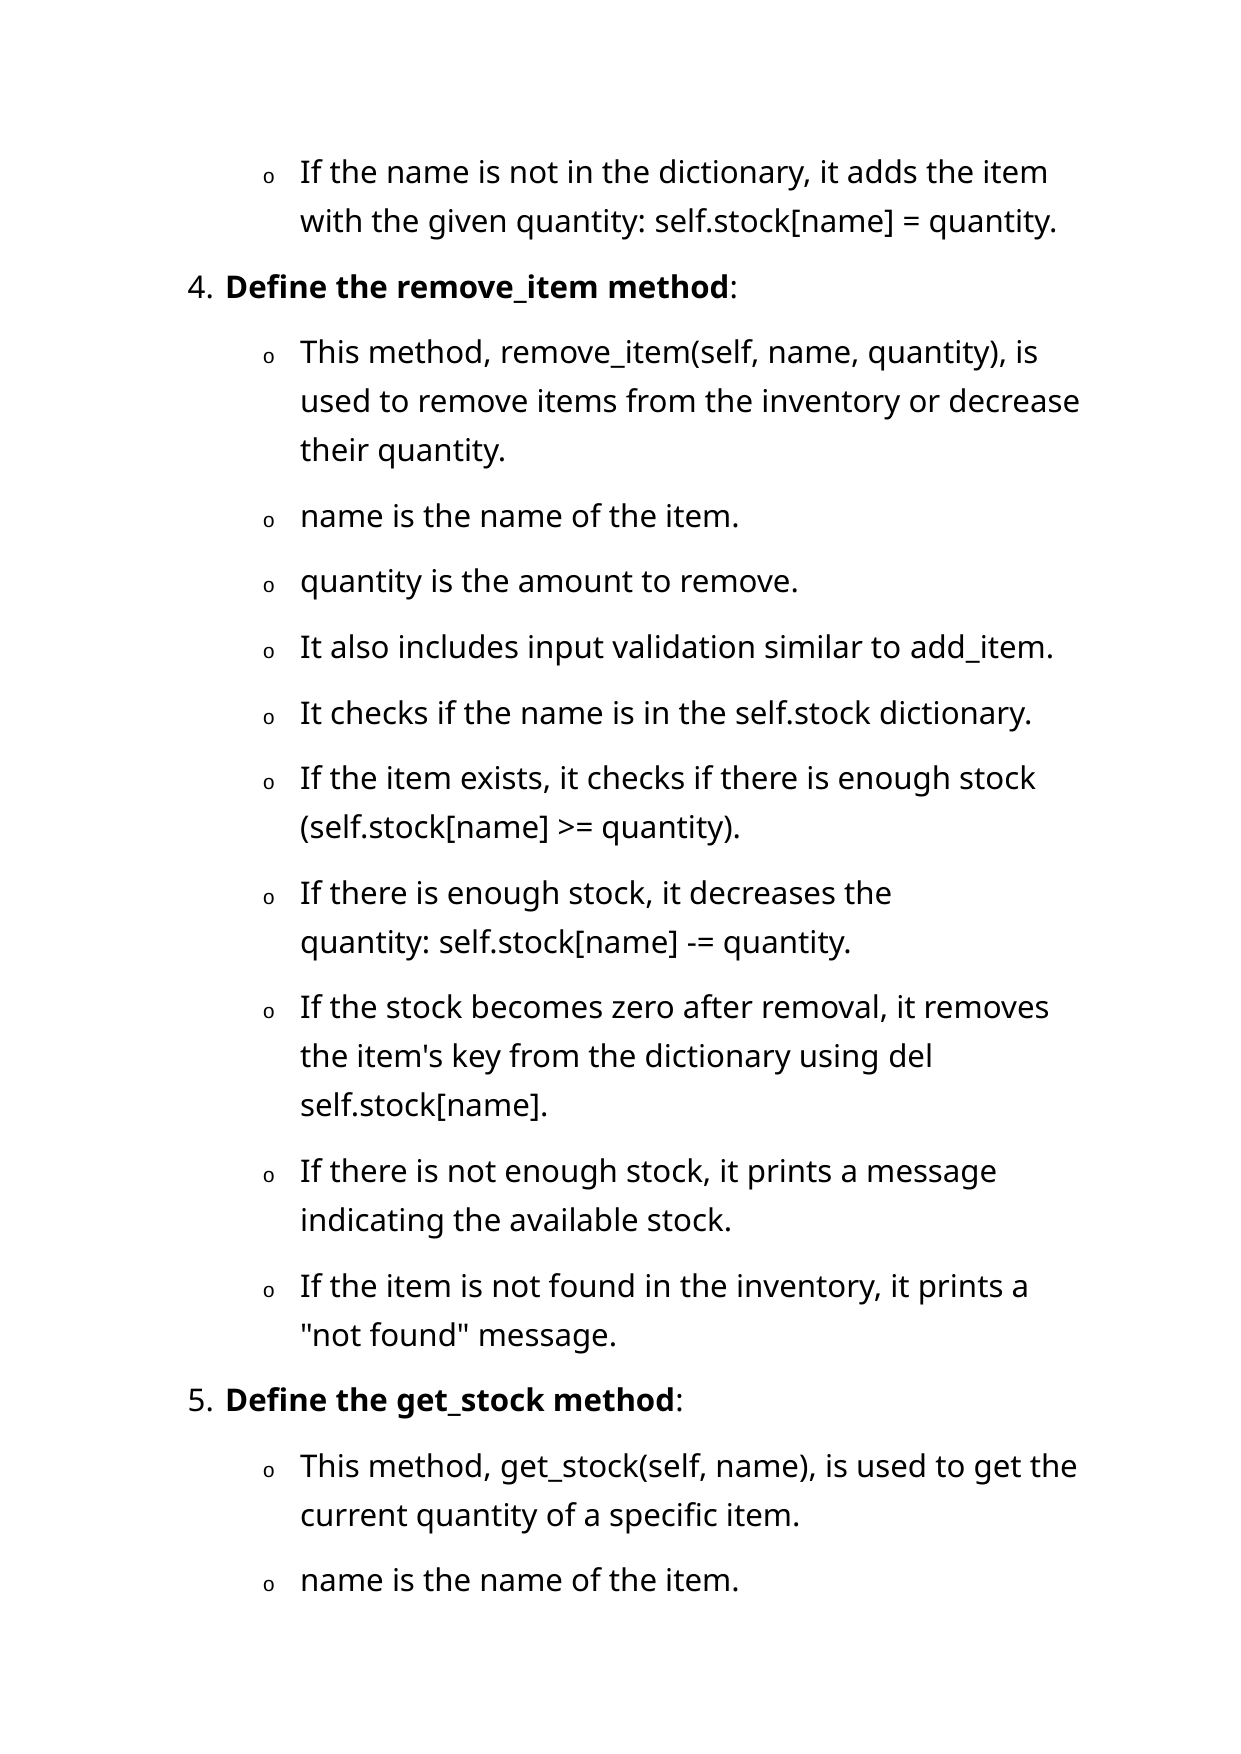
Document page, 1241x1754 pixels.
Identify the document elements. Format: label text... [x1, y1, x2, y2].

list If the item is not found in the inventory, it prints a "not found" message. [262, 1263, 1090, 1355]
list It also includes input validation similar to add_item. [262, 625, 1090, 668]
list If the item exists, it checks if there is enough stock (self.stock[name] >= quantity). [262, 756, 1090, 848]
list Define the remove_item method: [187, 264, 1090, 307]
list Define the get_stock method: [187, 1378, 1090, 1421]
list If the stock becomes zero after removal, it removes the item's key from the dictionary using del self.stock[name]. [262, 985, 1090, 1126]
list It checks if the name is in the self.stock dictionary. [262, 691, 1090, 733]
list name is the name of the item. [262, 494, 1090, 536]
list If the name is not in the dictionary, it adds the item with the given quantity: self.stock[name] = quantity. [262, 150, 1090, 242]
list This method, get_stock(self, name), is used to get the current quantity of a specific item. [262, 1444, 1090, 1535]
list name is the name of the item. [262, 1558, 1090, 1601]
list This method, remove_item(self, name, quantity), is used to remove items from the inventory or decrease their quantity. [262, 330, 1090, 471]
list If there is not enough stock, it prints a message indicating the available stock. [262, 1149, 1090, 1241]
list If there is enough stock, it decreases the quantity: self.stock[name] -= quantity. [262, 871, 1090, 962]
list quantity is the amount to remove. [262, 559, 1090, 602]
